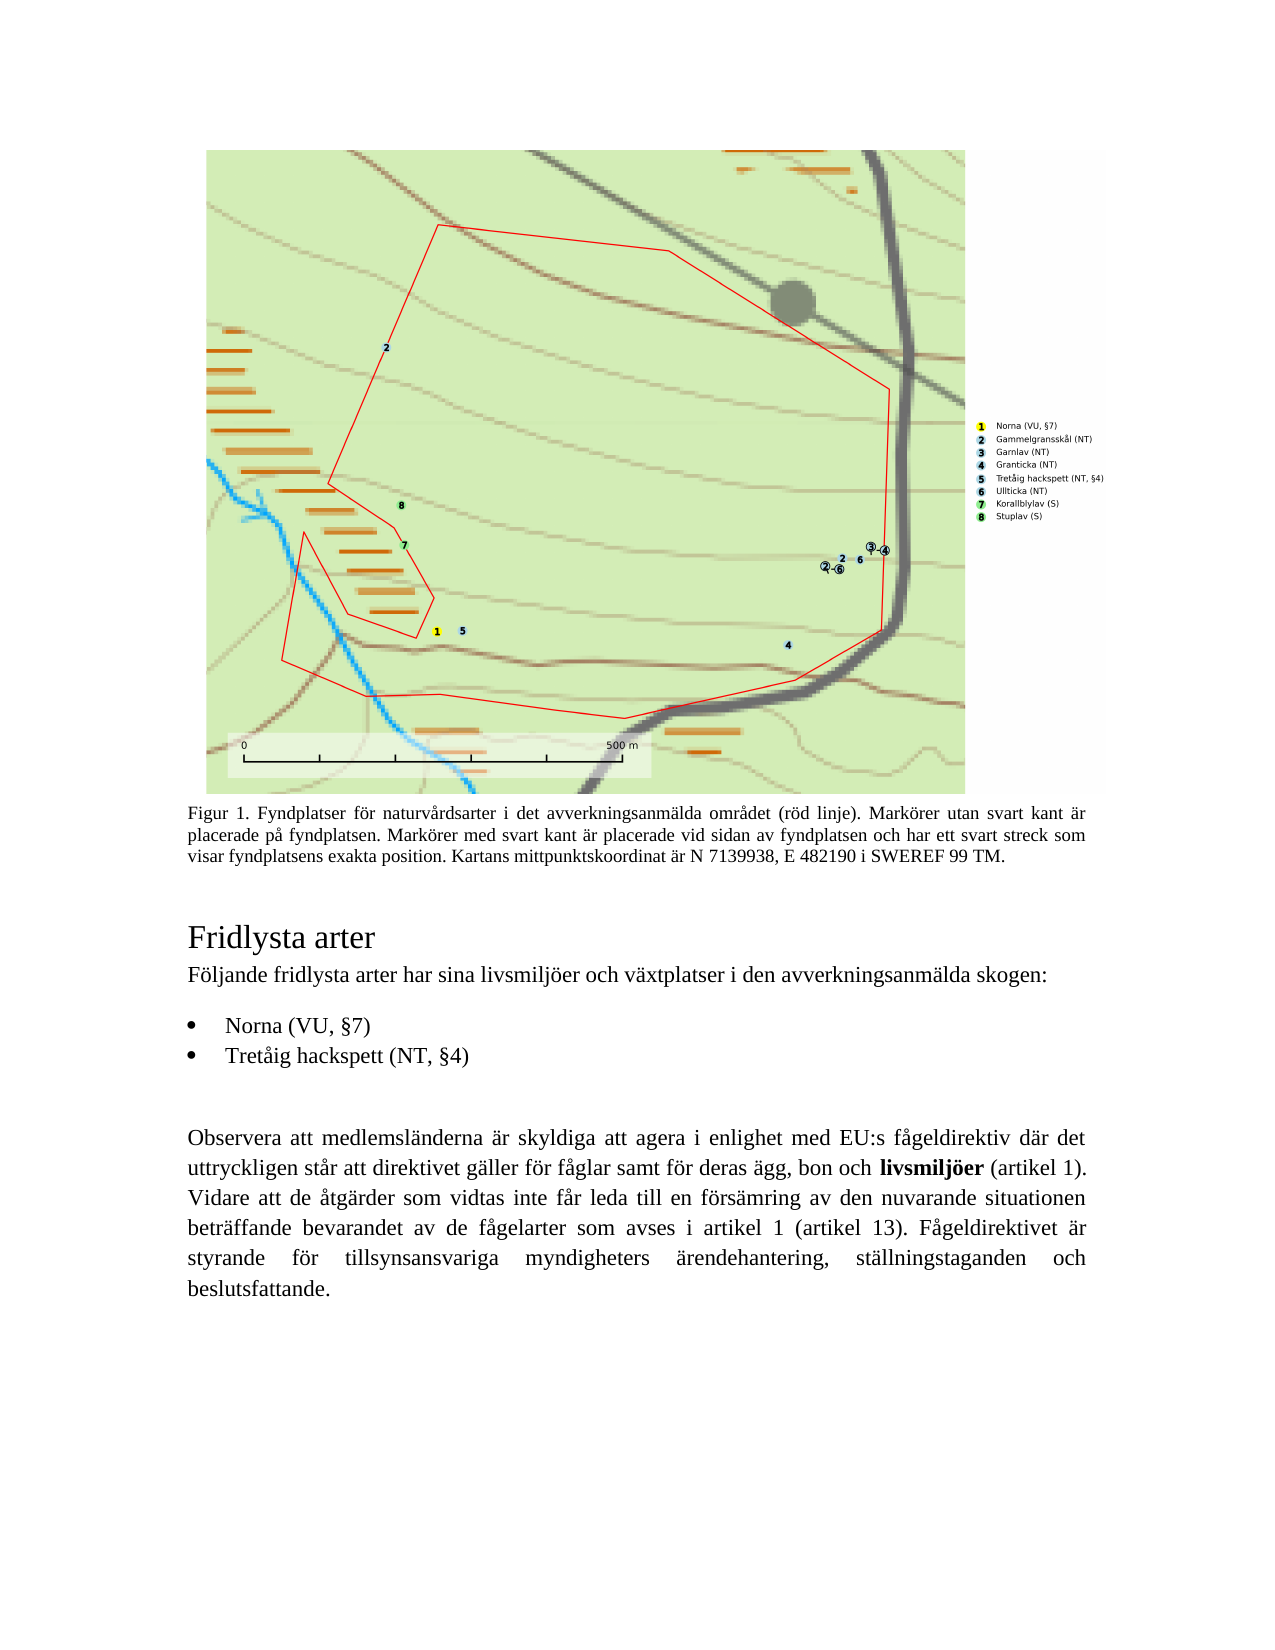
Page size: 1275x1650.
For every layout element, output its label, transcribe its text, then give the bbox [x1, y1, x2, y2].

text Följande fridlysta arter har sina livsmiljöer och växtplatser i den avverkningsanmälda skogen: [187, 961, 1087, 987]
list Tretåig hackspett (NT, §4) [187, 1042, 1087, 1069]
picture [206, 150, 1107, 794]
text Observera att medlemsländerna är skyldiga att agera i enlighet med EU:s fågeldirektiv där det uttryckligen står att direktivet gäller för fåglar samt för deras ägg, bon och livsmiljöer (artikel 1). Vidare att de åtgärder som vidtas inte får leda till en försämring av den nuvarande situationen beträffande bevarandet av de fågelarter som avses i artikel 1 (artikel 13). Fågeldirektivet är styrande för tillsynsansvariga myndigheters ärendehantering, ställningstaganden och beslutsfattande. [187, 1093, 1087, 1301]
text Figur 1. Fyndplatser för naturvårdsarter i det avverkningsanmälda området (röd linje). Markörer utan svart kant är placerade på fyndplatsen. Markörer med svart kant är placerade vid sidan av fyndplatsen och har ett svart streck som visar fyndplatsens exakta position. Kartans mittpunktskoordinat är N 7139938, E 482190 i SWEREF 99 TM. [187, 802, 1087, 867]
subtitle Fridlysta arter [187, 917, 1087, 955]
list Norna (VU, §7) [187, 1012, 1087, 1038]
